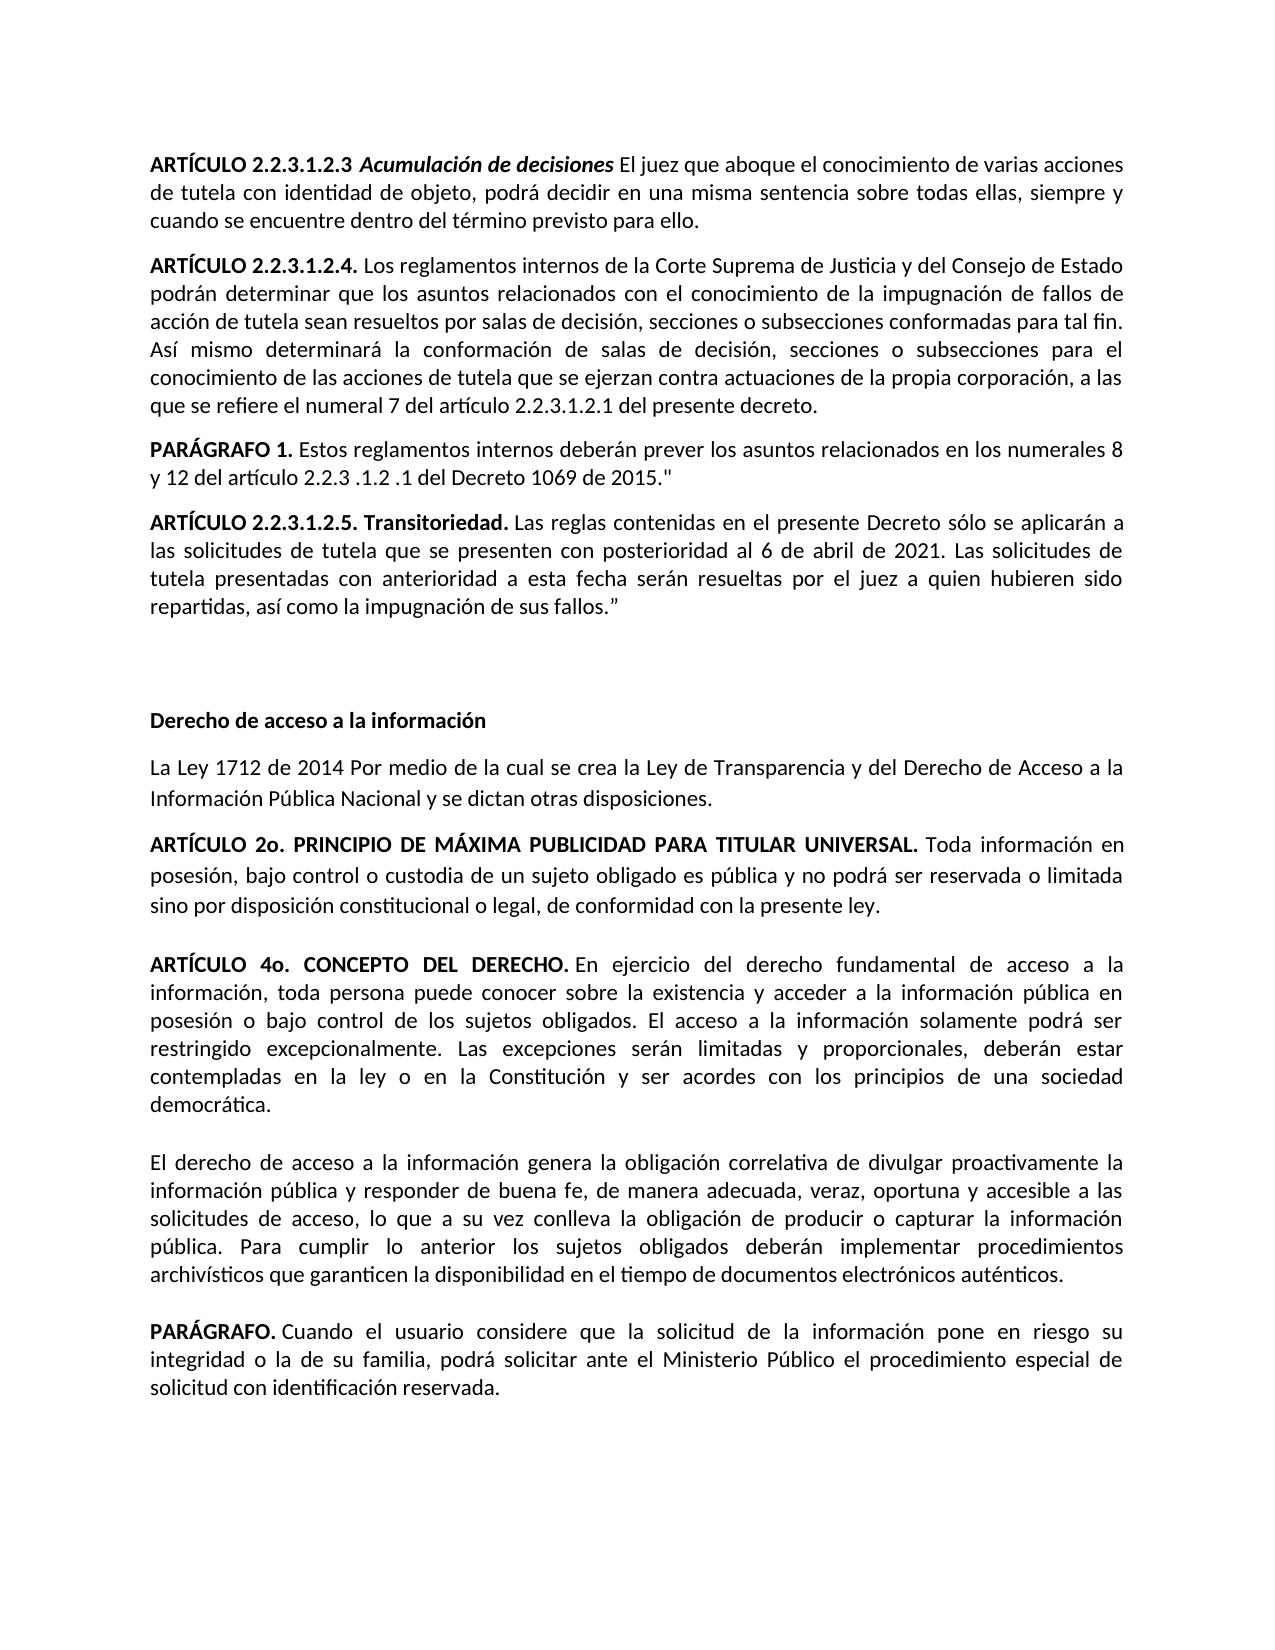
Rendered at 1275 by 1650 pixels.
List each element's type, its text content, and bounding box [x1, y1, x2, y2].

text ARTÍCULO 4o. CONCEPTO DEL DERECHO. En ejercicio del derecho fundamental de acceso a la información, toda persona puede conocer sobre la existencia y acceder a la información pública en posesión o bajo control de los sujetos obligados. El acceso a la información solamente podrá ser restringido excepcionalmente. Las excepciones serán limitadas y proporcionales, deberán estar contempladas en la ley o en la Constitución y ser acordes con los principios de una sociedad democrática. [150, 950, 1125, 1118]
text ARTÍCULO 2.2.3.1.2.3 Acumulación de decisiones El juez que aboque el conocimiento de varias acciones de tutela con identidad de objeto, podrá decidir en una misma sentencia sobre todas ellas, siempre y cuando se encuentre dentro del término previsto para ello. [150, 150, 1125, 234]
text Derecho de acceso a la información [150, 707, 1125, 735]
text El derecho de acceso a la información genera la obligación correlativa de divulgar proactivamente la información pública y responder de buena fe, de manera adecuada, veraz, oportuna y accesible a las solicitudes de acceso, lo que a su vez conlleva la obligación de producir o capturar la información pública. Para cumplir lo anterior los sujetos obligados deberán implementar procedimientos archivísticos que garanticen la disponibilidad en el tiempo de documentos electrónicos auténticos. [150, 1148, 1125, 1288]
text PARÁGRAFO 1. Estos reglamentos internos deberán prever los asuntos relacionados en los numerales 8 y 12 del artículo 2.2.3 .1.2 .1 del Decreto 1069 de 2015." [150, 436, 1125, 492]
text PARÁGRAFO. Cuando el usuario considere que la solicitud de la información pone en riesgo su integridad o la de su familia, podrá solicitar ante el Ministerio Público el procedimiento especial de solicitud con identificación reservada. [150, 1317, 1125, 1401]
text ARTÍCULO 2.2.3.1.2.4. Los reglamentos internos de la Corte Suprema de Justicia y del Consejo de Estado podrán determinar que los asuntos relacionados con el conocimiento de la impugnación de fallos de acción de tutela sean resueltos por salas de decisión, secciones o subsecciones conformadas para tal fin. Así mismo determinará la conformación de salas de decisión, secciones o subsecciones para el conocimiento de las acciones de tutela que se ejerzan contra actuaciones de la propia corporación, a las que se refiere el numeral 7 del artículo 2.2.3.1.2.1 del presente decreto. [150, 251, 1125, 419]
text ARTÍCULO 2o. PRINCIPIO DE MÁXIMA PUBLICIDAD PARA TITULAR UNIVERSAL. Toda información en posesión, bajo control o custodia de un sujeto obligado es pública y no podrá ser reservada o limitada sino por disposición constitucional o legal, de conformidad con la presente ley. [150, 831, 1125, 919]
text ARTÍCULO 2.2.3.1.2.5. Transitoriedad. Las reglas contenidas en el presente Decreto sólo se aplicarán a las solicitudes de tutela que se presenten con posterioridad al 6 de abril de 2021. Las solicitudes de tutela presentadas con anterioridad a esta fecha serán resueltas por el juez a quien hubieren sido repartidas, así como la impugnación de sus fallos.” [150, 508, 1125, 620]
text La Ley 1712 de 2014 Por medio de la cual se crea la Ley de Transparencia y del Derecho de Acceso a la Información Pública Nacional y se dictan otras disposiciones. [150, 753, 1125, 812]
